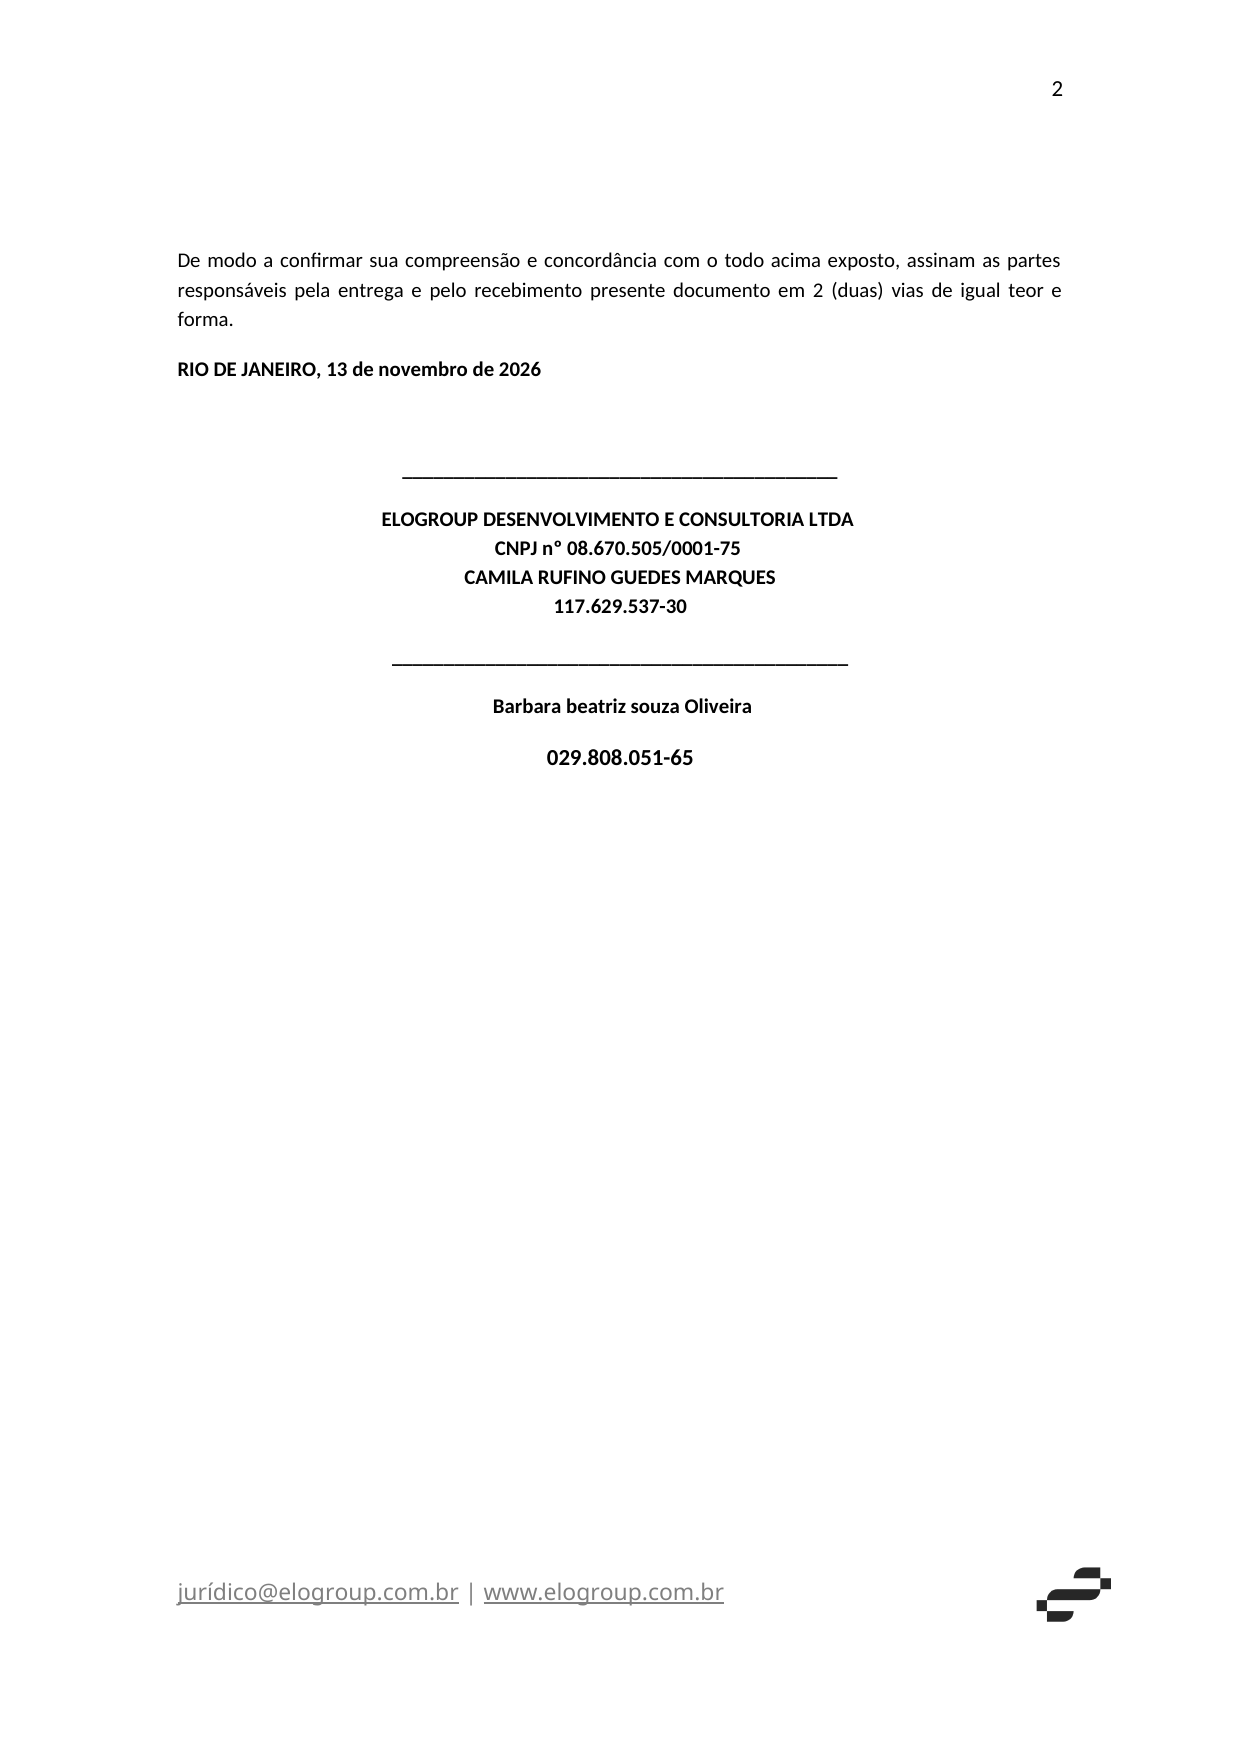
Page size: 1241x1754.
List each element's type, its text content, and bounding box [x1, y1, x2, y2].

text ELOGROUP DESENVOLVIMENTO E CONSULTORIA LTDA CNPJ nº 08.670.505/0001-75 CAMILA RUFINO GUEDES MARQUES 117.629.537-30 [177, 506, 1063, 619]
text De modo a confirmar sua compreensão e concordância com o todo acima exposto, assinam as partes responsáveis pela entrega e pelo recebimento presente documento em 2 (duas) vias de igual teor e forma. [177, 248, 1063, 331]
text RIO DE JANEIRO, 28 de novembro de 2021 [177, 356, 1063, 381]
text ____________________________________________ [177, 643, 1063, 669]
text Barbara beatriz souza Oliveira [177, 693, 1063, 719]
text __________________________________________ [177, 456, 1063, 481]
picture [1036, 1567, 1111, 1622]
text 029.808.051-65 [177, 743, 1063, 771]
